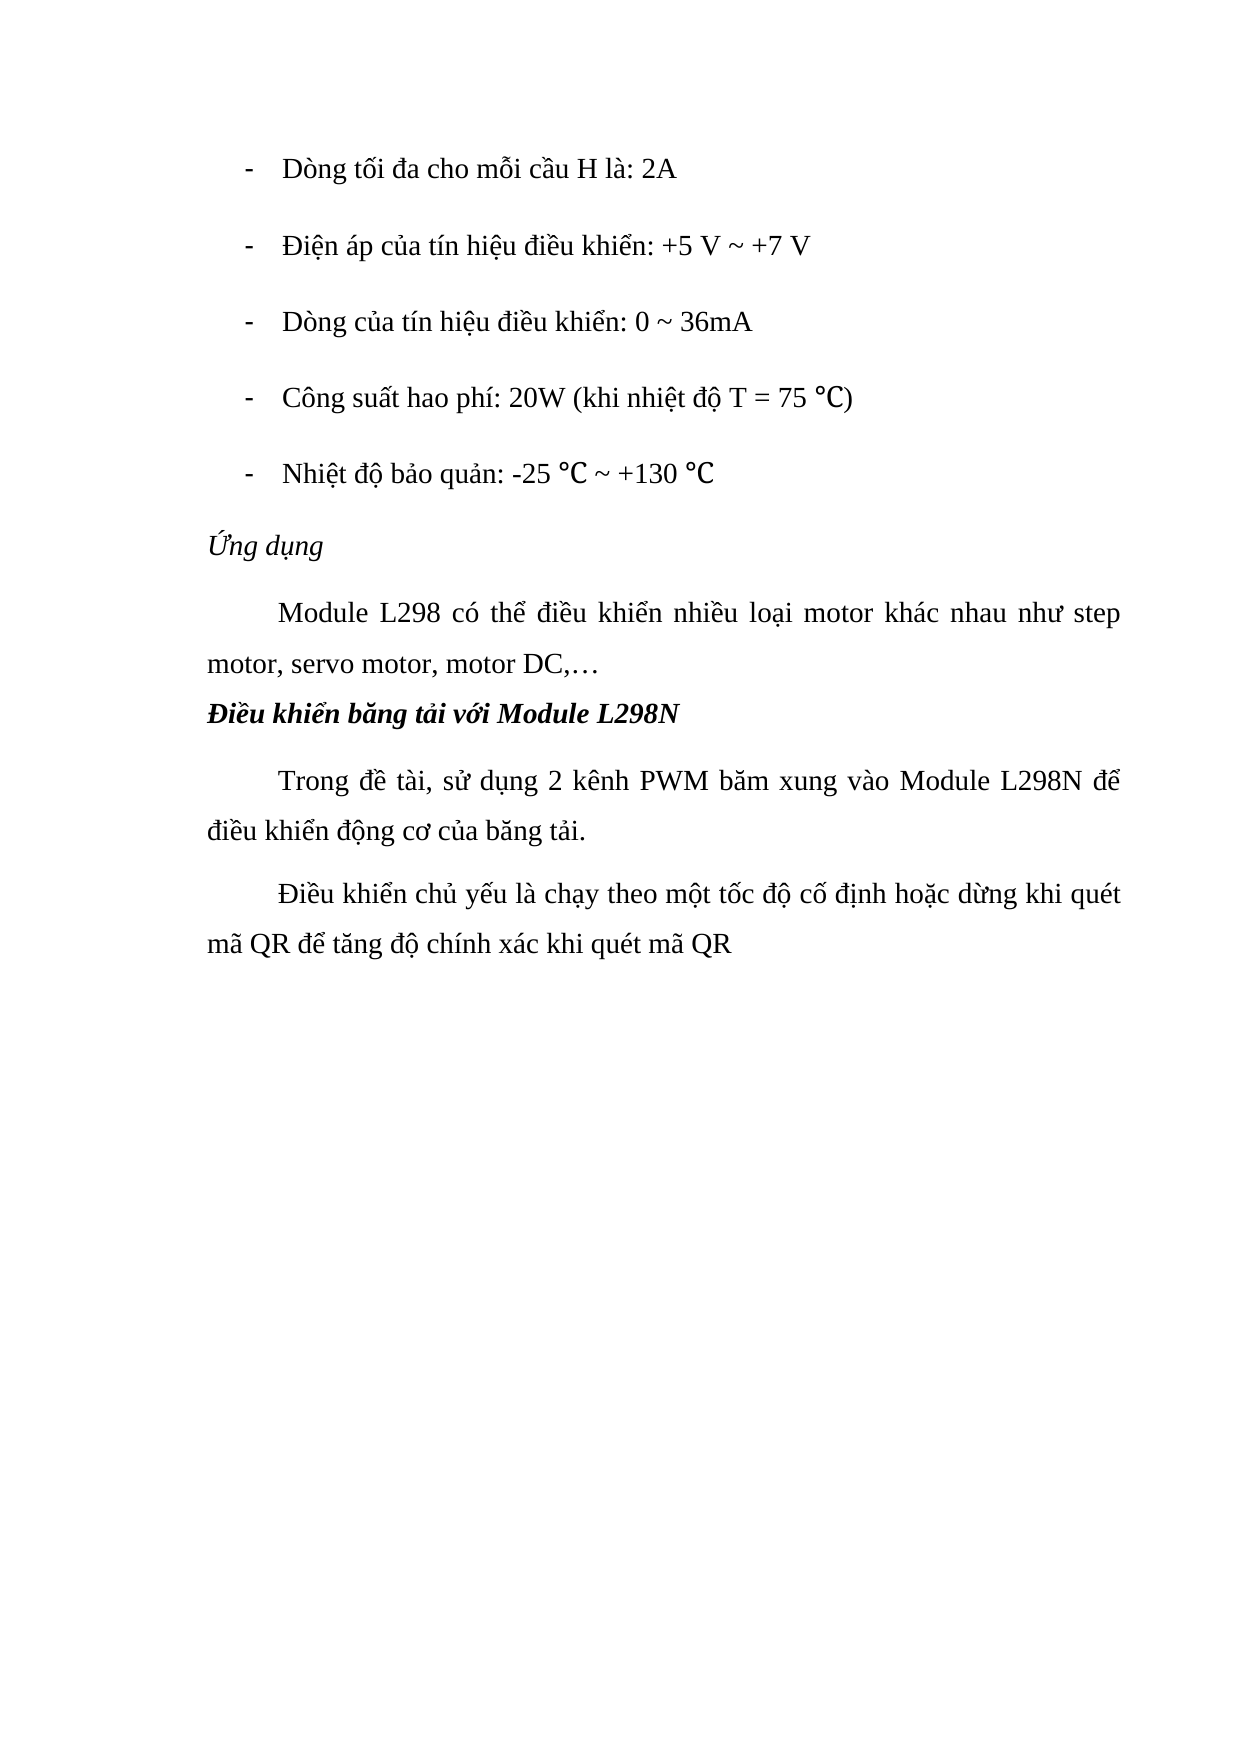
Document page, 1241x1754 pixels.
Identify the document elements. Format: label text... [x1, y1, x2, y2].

text Ứng dụng [207, 528, 1122, 562]
list Dòng của tín hiệu điều khiển: 0 ~ 36mA [244, 300, 1122, 340]
text Trong đề tài, sử dụng 2 kênh PWM băm xung vào Module L298N để điều khiển động cơ của băng tải. [207, 763, 1122, 847]
list Dòng tối đa cho mỗi cầu H là: 2A [244, 148, 1122, 187]
text Điều khiển chủ yếu là chạy theo một tốc độ cố định hoặc dừng khi quét mã QR để tăng độ chính xác khi quét mã QR [207, 876, 1122, 960]
text Điều khiển băng tải với Module L298N [207, 696, 1122, 729]
list Nhiệt độ bảo quản: -25 ℃ ~ +130 ℃ [244, 452, 1122, 492]
text Module L298 có thể điều khiển nhiều loại motor khác nhau như step motor, servo motor, motor DC,… [207, 595, 1122, 679]
list Công suất hao phí: 20W (khi nhiệt độ T = 75 ℃) [244, 376, 1122, 416]
list Điện áp của tín hiệu điều khiển: +5 V ~ +7 V [244, 224, 1122, 263]
